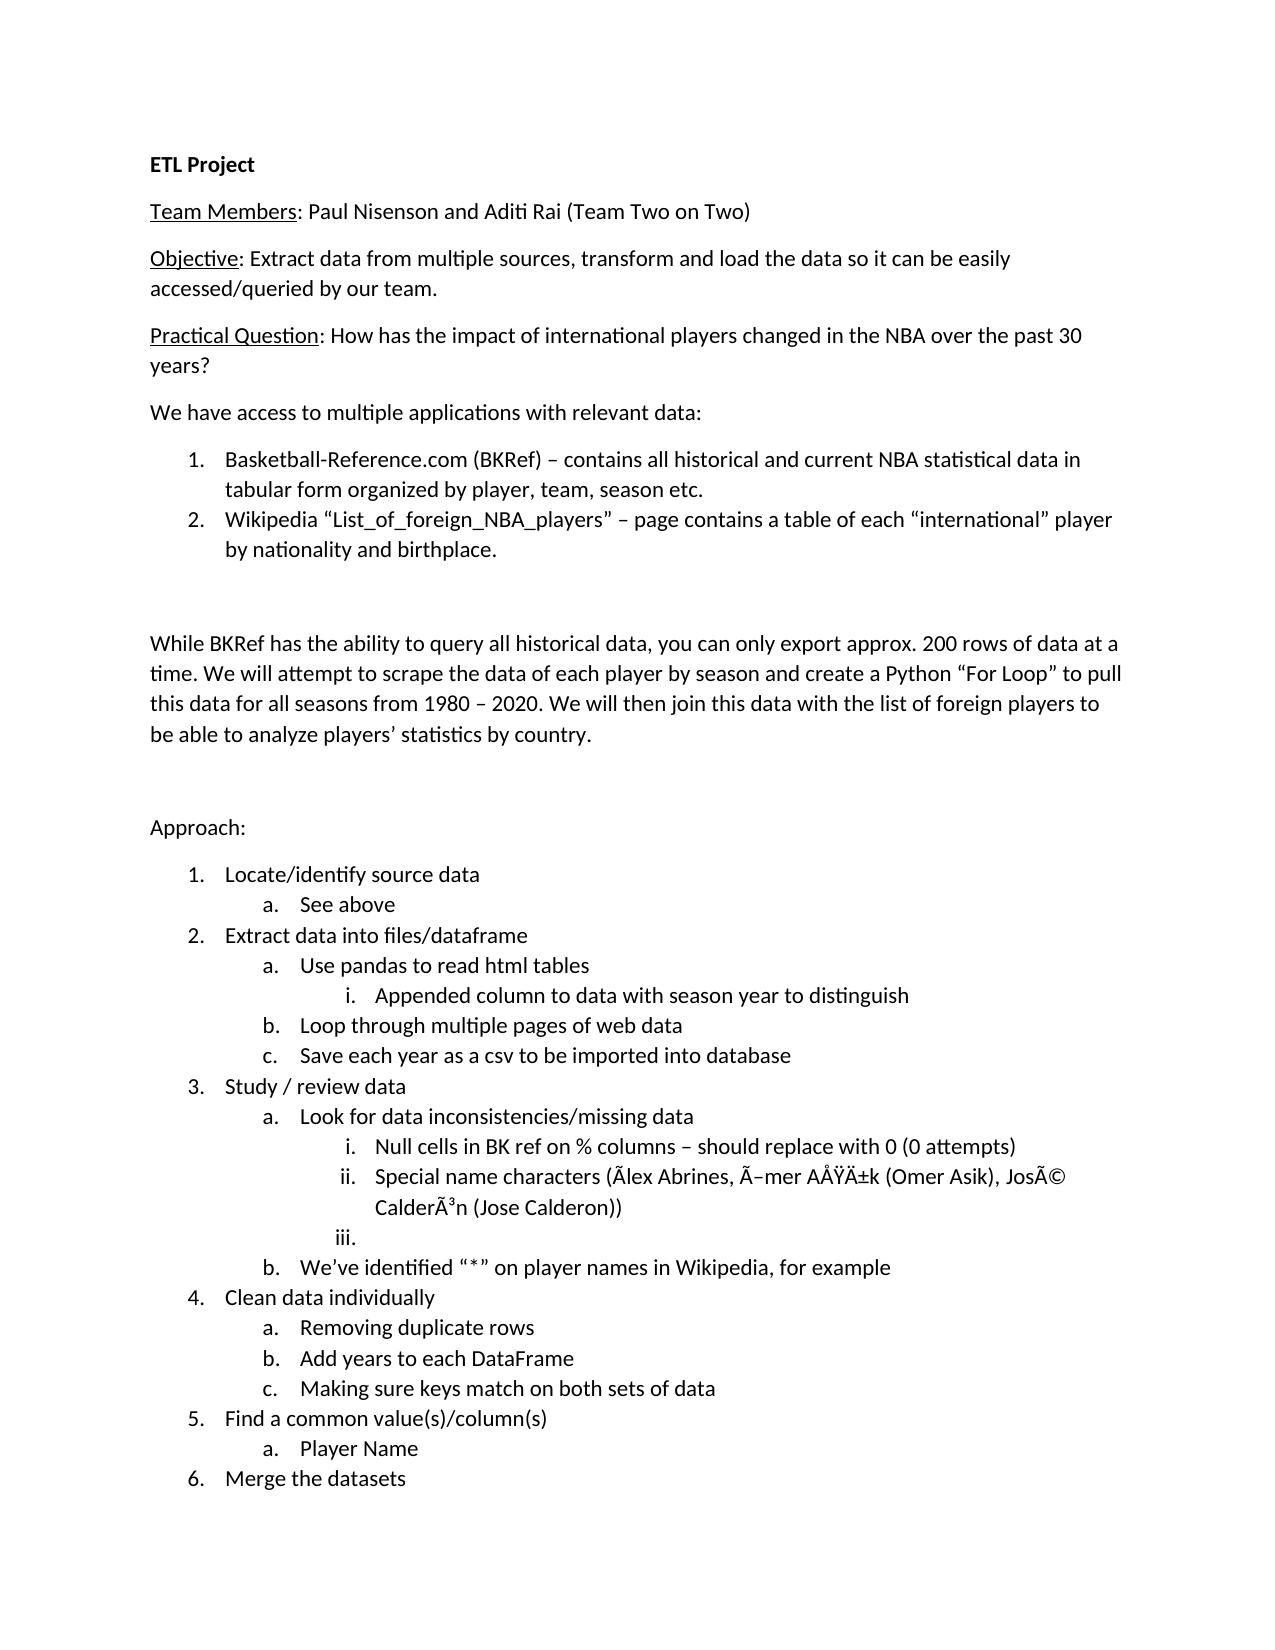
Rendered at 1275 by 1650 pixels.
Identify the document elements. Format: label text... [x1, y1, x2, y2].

list Special name characters (Ãlex Abrines, Ã–mer AÅŸÄ±k (Omer Asik), JosÃ© CalderÃ³n (Jose Calderon)) [356, 1162, 1125, 1221]
list Look for data inconsistencies/missing data [262, 1102, 1125, 1130]
list Find a common value(s)/column(s) [187, 1404, 1125, 1432]
list Player Name [262, 1434, 1125, 1462]
list Use pandas to read html tables [262, 951, 1125, 979]
text We have access to multiple applications with relevant data: [150, 398, 1125, 426]
list Appended column to data with season year to distinguish [356, 981, 1125, 1009]
list See above [262, 891, 1125, 919]
list Null cells in BK ref on % columns – should replace with 0 (0 attempts) [356, 1132, 1125, 1160]
list Merge the datasets [187, 1464, 1125, 1493]
list Extract data into files/dataframe [187, 921, 1125, 949]
list Save each year as a csv to be imported into database [262, 1042, 1125, 1070]
list Study / review data [187, 1072, 1125, 1100]
text Team Members: Paul Nisenson and Aditi Rai (Team Two on Two) [150, 197, 1125, 225]
text Practical Question: How has the impact of international players changed in the NBA over the past 30 years? [150, 321, 1125, 379]
text While BKRef has the ability to query all historical data, you can only export approx. 200 rows of data at a time. We will attempt to scrape the data of each player by season and create a Python “For Loop” to pull this data for all seasons from 1980 – 2020. We will then join this data with the list of foreign players to be able to analyze players’ statistics by country. [150, 629, 1125, 748]
text Objective: Extract data from multiple sources, transform and load the data so it can be easily accessed/queried by our team. [150, 244, 1125, 302]
list Basketball-Reference.com (BKRef) – contains all historical and current NBA statistical data in tabular form organized by player, team, season etc. [187, 445, 1125, 503]
list Add years to each DataFrame [262, 1344, 1125, 1372]
list Wikipedia “List_of_foreign_NBA_players” – page contains a table of each “international” player by nationality and birthplace. [187, 505, 1125, 563]
list Loop through multiple pages of web data [262, 1011, 1125, 1039]
list Clean data individually [187, 1283, 1125, 1311]
list Removing duplicate rows [262, 1313, 1125, 1342]
list Locate/identify source data [187, 860, 1125, 888]
text ETL Project [150, 150, 1125, 178]
list We’ve identified “*” on player names in Wikipedia, for example [262, 1253, 1125, 1281]
text Approach: [150, 813, 1125, 842]
list Making sure keys match on both sets of data [262, 1374, 1125, 1402]
